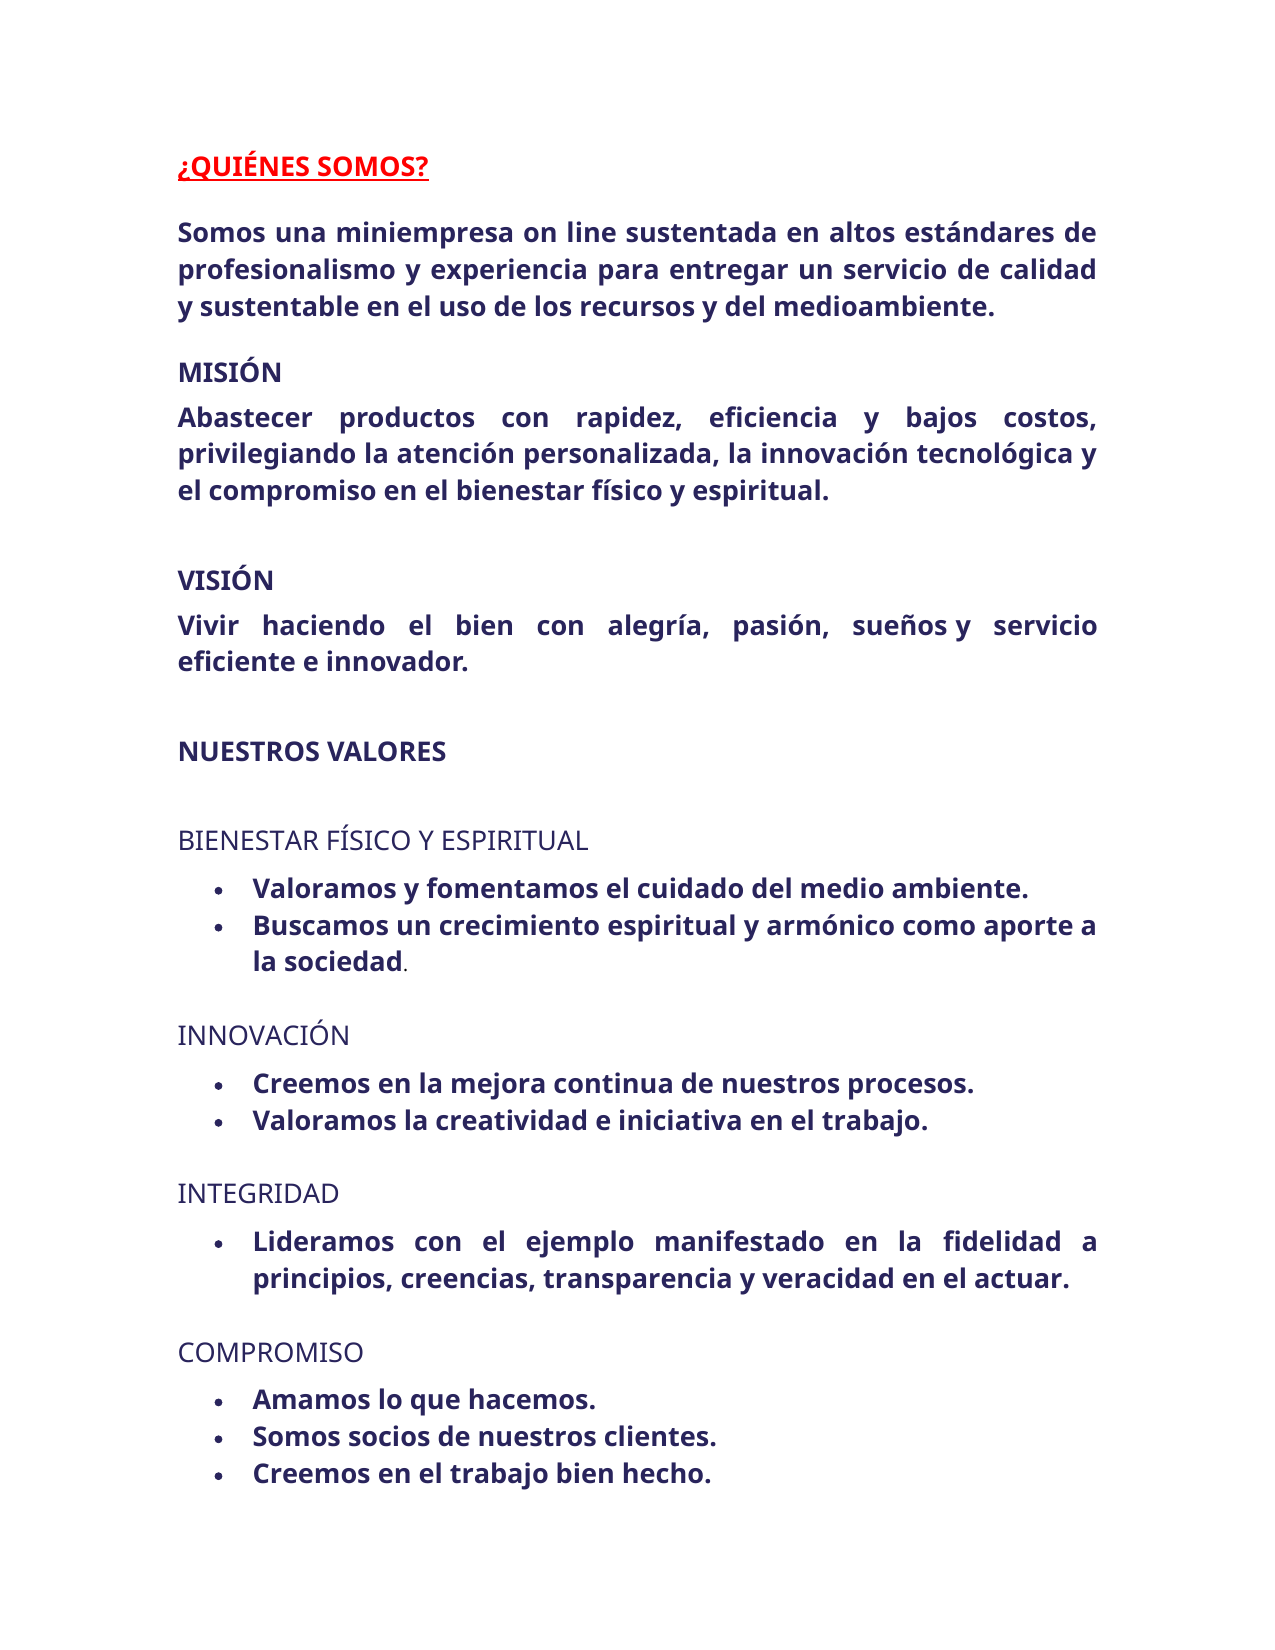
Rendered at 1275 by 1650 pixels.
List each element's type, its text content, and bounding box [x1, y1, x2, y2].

list Buscamos un crecimiento espiritual y armónico como aporte a la sociedad. [215, 906, 1098, 980]
text Somos una miniempresa on line sustentada en altos estándares de profesionalismo y experiencia para entregar un servicio de calidad y sustentable en el uso de los recursos y del medioambiente. [177, 214, 1098, 324]
text Vivir haciendo el bien con alegría, pasión, sueños y servicio eficiente e innovador. [177, 606, 1098, 680]
text MISIÓN [177, 353, 1098, 390]
subtitle INNOVACIÓN [177, 1017, 1098, 1053]
list Valoramos y fomentamos el cuidado del medio ambiente. [215, 869, 1098, 906]
subtitle COMPROMISO [177, 1333, 1098, 1370]
text ¿QUIÉNES SOMOS? [177, 148, 1098, 184]
list Valoramos la creatividad e iniciativa en el trabajo. [215, 1101, 1098, 1138]
list Creemos en el trabajo bien hecho. [215, 1454, 1098, 1491]
text VISIÓN [177, 561, 1098, 598]
text Abastecer productos con rapidez, eficiencia y bajos costos, privilegiando la atención personalizada, la innovación tecnológica y el compromiso en el bienestar físico y espiritual. [177, 398, 1098, 509]
text NUESTROS VALORES [177, 732, 1098, 769]
subtitle INTEGRIDAD [177, 1175, 1098, 1212]
list Lideramos con el ejemplo manifestado en la fidelidad a principios, creencias, transparencia y veracidad en el actuar. [215, 1222, 1098, 1296]
list Creemos en la mejora continua de nuestros procesos. [215, 1064, 1098, 1101]
list Somos socios de nuestros clientes. [215, 1418, 1098, 1454]
subtitle BIENESTAR FÍSICO Y ESPIRITUAL [177, 822, 1098, 858]
list Amamos lo que hacemos. [215, 1381, 1098, 1418]
